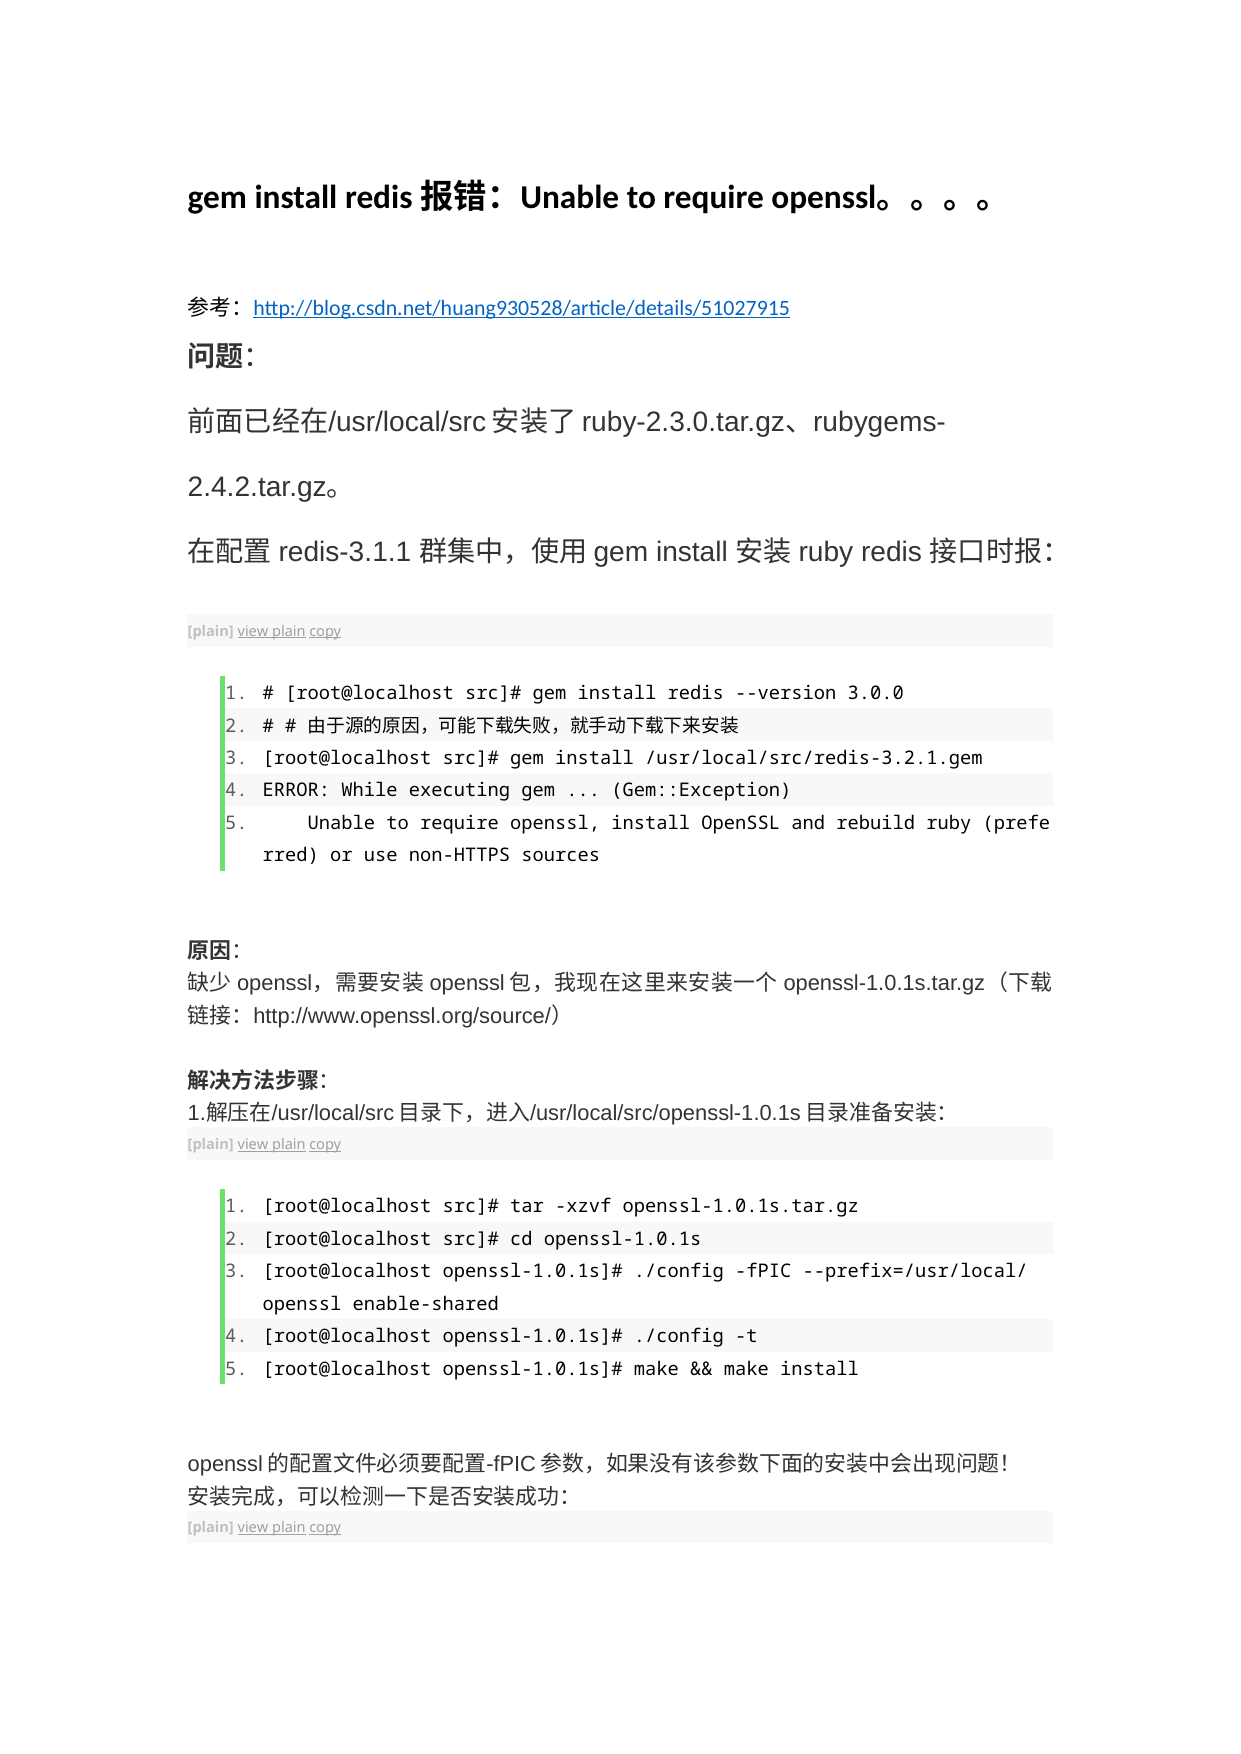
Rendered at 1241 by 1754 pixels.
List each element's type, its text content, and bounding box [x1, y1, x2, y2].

text 问题： 前面已经在/usr/local/src安装了ruby-2.3.0.tar.gz、rubygems-2.4.2.tar.gz。 在配置 redis-3.1.1 群集中，使用gem install 安装 ruby redis 接口时报： [187, 322, 1053, 614]
list [root@localhost src]# cd openssl-1.0.1s [225, 1222, 1053, 1254]
list ERROR: While executing gem ... (Gem::Exception) [225, 773, 1053, 806]
text openssl的配置文件必须要配置-fPIC参数，如果没有该参数下面的安装中会出现问题！ 安装完成，可以检测一下是否安装成功： [187, 1413, 1053, 1511]
list # # 由于源的原因，可能下载失败，就手动下载下来安装 [225, 708, 1053, 741]
text 参考：http://blog.csdn.net/huang930528/article/details/51027915 [187, 289, 1053, 322]
list # [root@localhost src]# gem install redis --version 3.0.0 [225, 676, 1053, 708]
list [root@localhost openssl-1.0.1s]# make && make install [225, 1352, 1053, 1384]
text [plain] view plain copy [187, 1127, 1053, 1160]
list [root@localhost openssl-1.0.1s]# ./config -t [225, 1319, 1053, 1352]
list Unable to require openssl, install OpenSSL and rebuild ruby (preferred) or use non-HTTPS sources [225, 806, 1053, 871]
text [plain] view plain copy [187, 614, 1053, 647]
subtitle gem install redis 报错：Unable to require openssl。。。。 [187, 162, 1053, 227]
text [plain] view plain copy [187, 1511, 1053, 1543]
text 原因： 缺少openssl，需要安装openssl包，我现在这里来安装一个openssl-1.0.1s.tar.gz（下载链接：http://www.openssl.org/source/） 解决方法步骤： 1.解压在/usr/local/src目录下，进入/usr/local/src/openssl-1.0.1s目录准备安装： [187, 900, 1053, 1127]
list [root@localhost openssl-1.0.1s]# ./config -fPIC --prefix=/usr/local/openssl enable-shared [225, 1254, 1053, 1319]
list [root@localhost src]# gem install /usr/local/src/redis-3.2.1.gem [225, 741, 1053, 773]
list [root@localhost src]# tar -xzvf openssl-1.0.1s.tar.gz [225, 1189, 1053, 1222]
